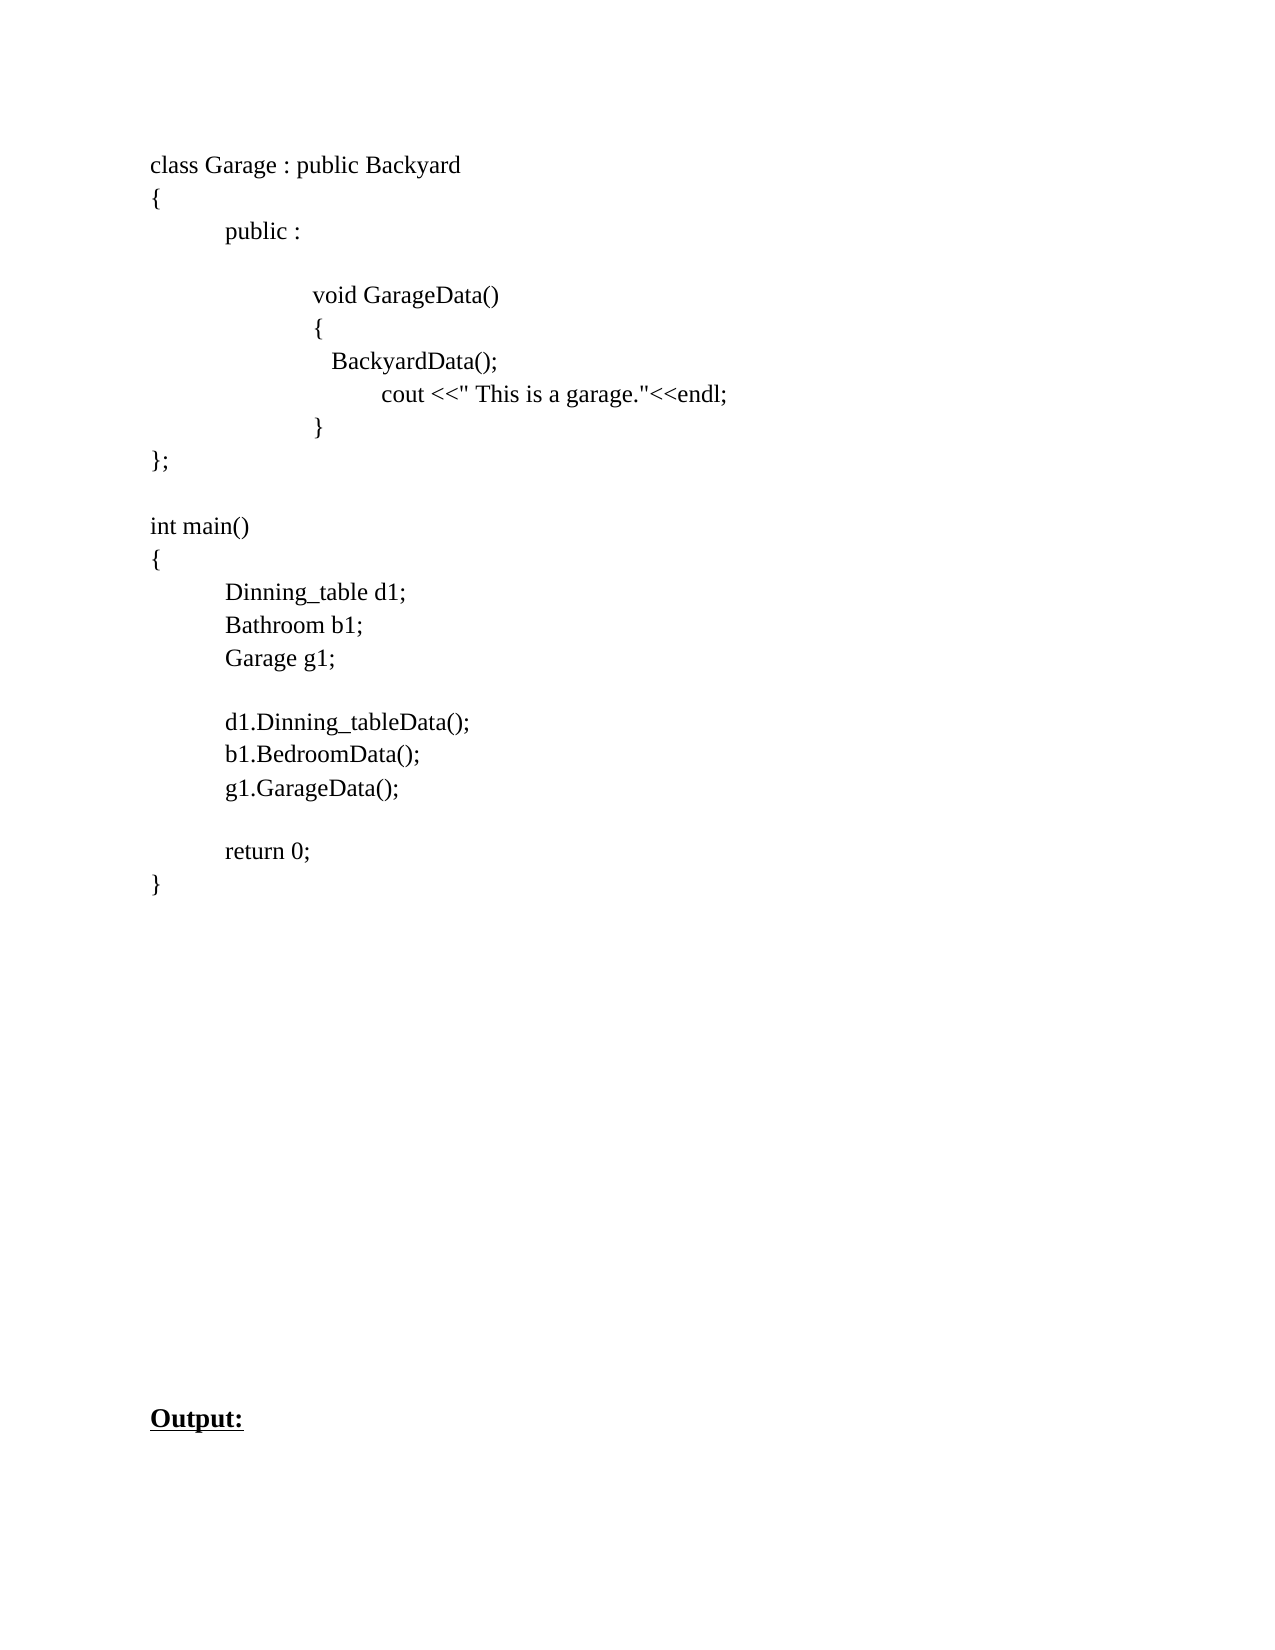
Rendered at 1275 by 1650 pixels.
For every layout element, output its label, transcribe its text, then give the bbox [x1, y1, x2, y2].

text g1.GarageData(); [150, 773, 1125, 801]
text Bathroom b1; [150, 610, 1125, 639]
text } [150, 869, 1125, 898]
text void GarageData() [150, 280, 1125, 308]
text }; [150, 445, 1125, 473]
text { [150, 183, 1125, 212]
text d1.Dinning_tableData(); [150, 707, 1125, 735]
text Output: [150, 1402, 1125, 1434]
text class Garage : public Backyard [150, 150, 1125, 179]
text Garage g1; [150, 643, 1125, 672]
text Dinning_table d1; [150, 577, 1125, 606]
text cout <<" This is a garage."<<endl; [150, 379, 1125, 407]
text BackyardData(); [150, 346, 1125, 374]
text public : [150, 216, 1125, 245]
text b1.BedroomData(); [150, 739, 1125, 768]
text int main() [150, 511, 1125, 539]
text { [150, 544, 1125, 573]
text return 0; [150, 836, 1125, 865]
text } [150, 412, 1125, 441]
text { [150, 313, 1125, 341]
